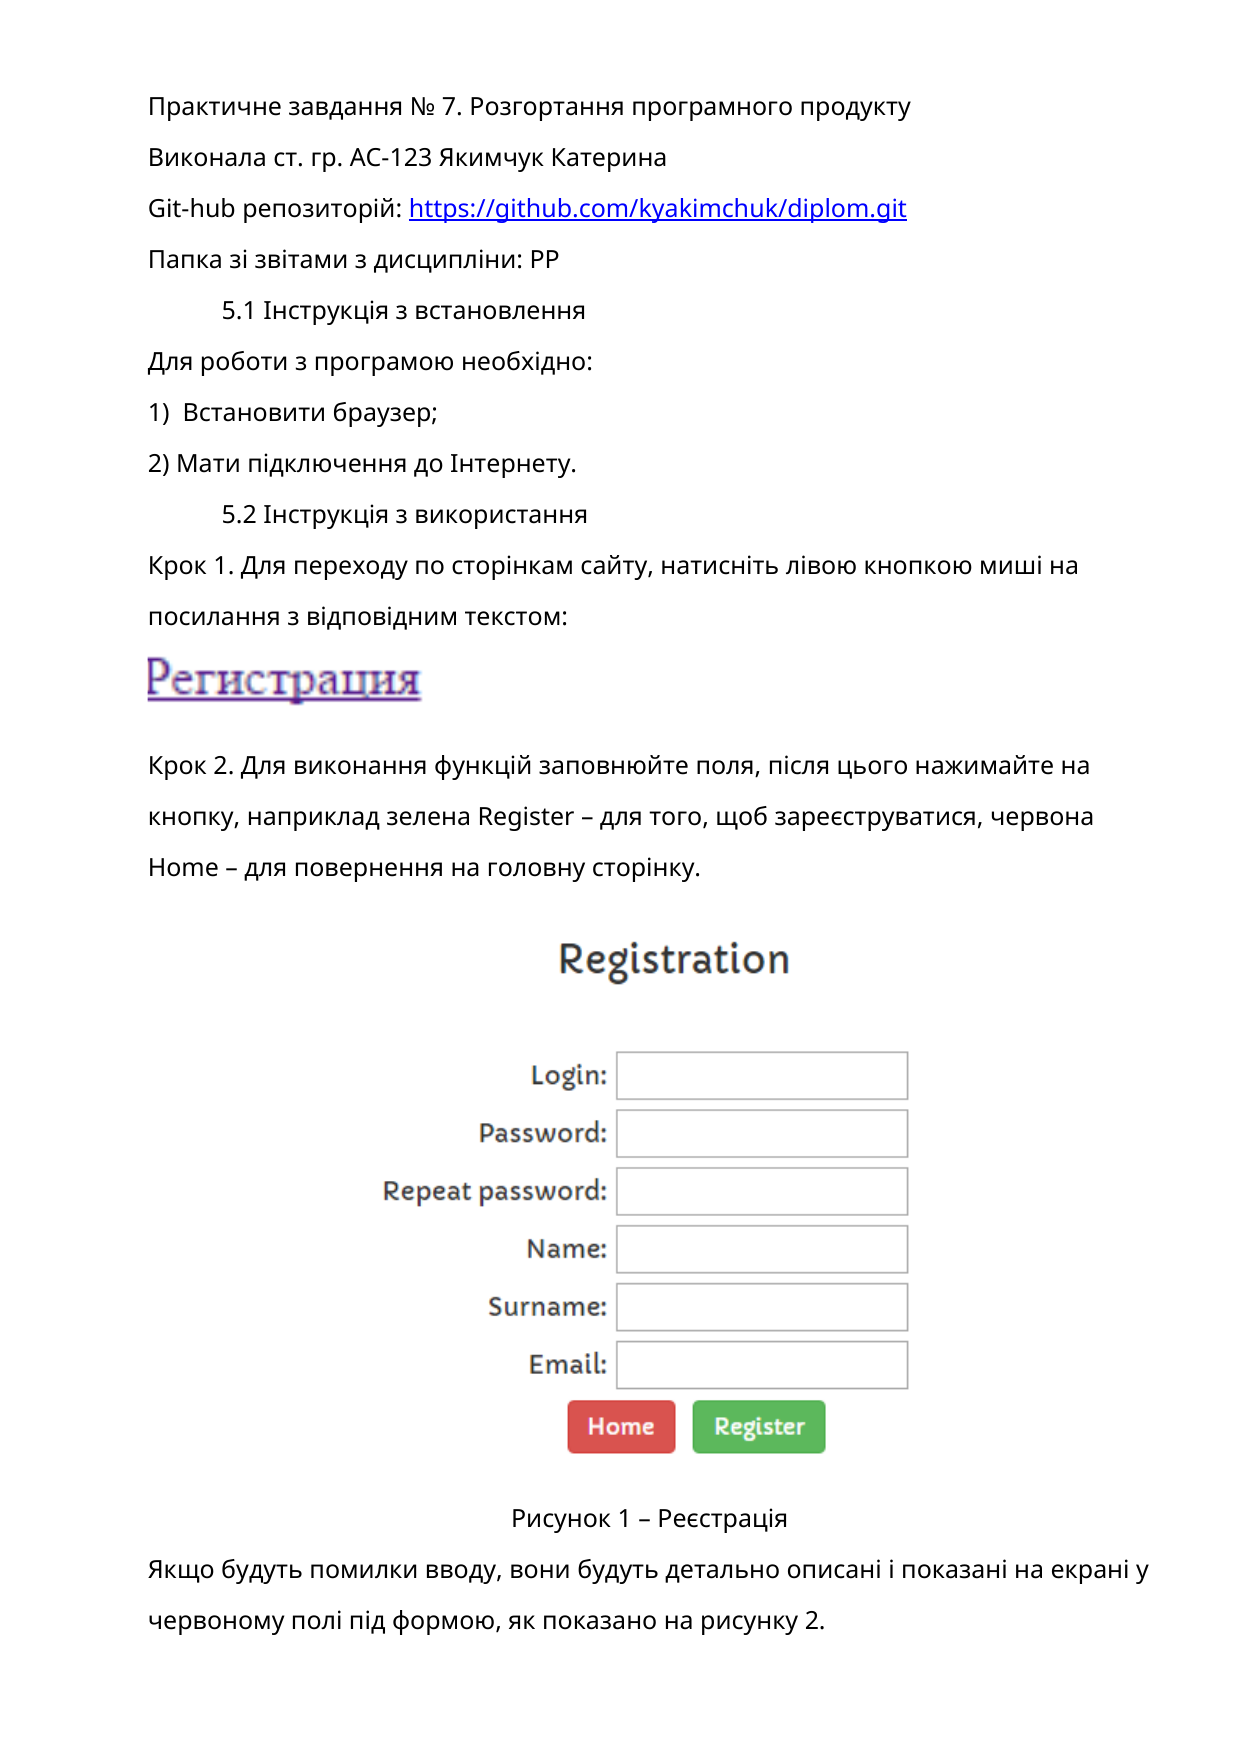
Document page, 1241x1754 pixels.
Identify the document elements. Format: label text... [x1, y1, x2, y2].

text Практичне завдання № 7. Розгортання програмного продукту [148, 88, 1152, 123]
text Якщо будуть помилки вводу, вони будуть детально описані і показані на екрані у червоному полі під формою, як показано на рисунку 2. [148, 1552, 1152, 1637]
text Крок 2. Для виконання функцій заповнюйте поля, після цього нажимайте на кнопку, наприклад зелена Register – для того, щоб зареєструватися, червона Home – для повернення на головну сторінку. [148, 747, 1152, 883]
text 5.1 Інструкція з встановлення [148, 293, 1152, 327]
picture [371, 900, 929, 1485]
text 1) Встановити браузер; [148, 395, 1152, 429]
text Крок 1. Для переходу по сторінкам сайту, натисніть лівою кнопкою миші на посилання з відповідним текстом: [148, 548, 1152, 633]
picture [147, 650, 475, 732]
text Git-hub репозиторій: https://github.com/kyakimchuk/diplom.git [148, 191, 1152, 225]
text Рисунок 1 – Реєстрація [148, 1501, 1152, 1534]
text Для роботи з програмою необхідно: [148, 344, 1152, 378]
text 2) Мати підключення до Інтернету. [148, 446, 1152, 480]
text Виконала ст. гр. АС-123 Якимчук Катерина [148, 139, 1152, 174]
text Папка зі звітами з дисципліни: PP [148, 242, 1152, 276]
text 5.2 Інструкція з використання [148, 497, 1152, 531]
